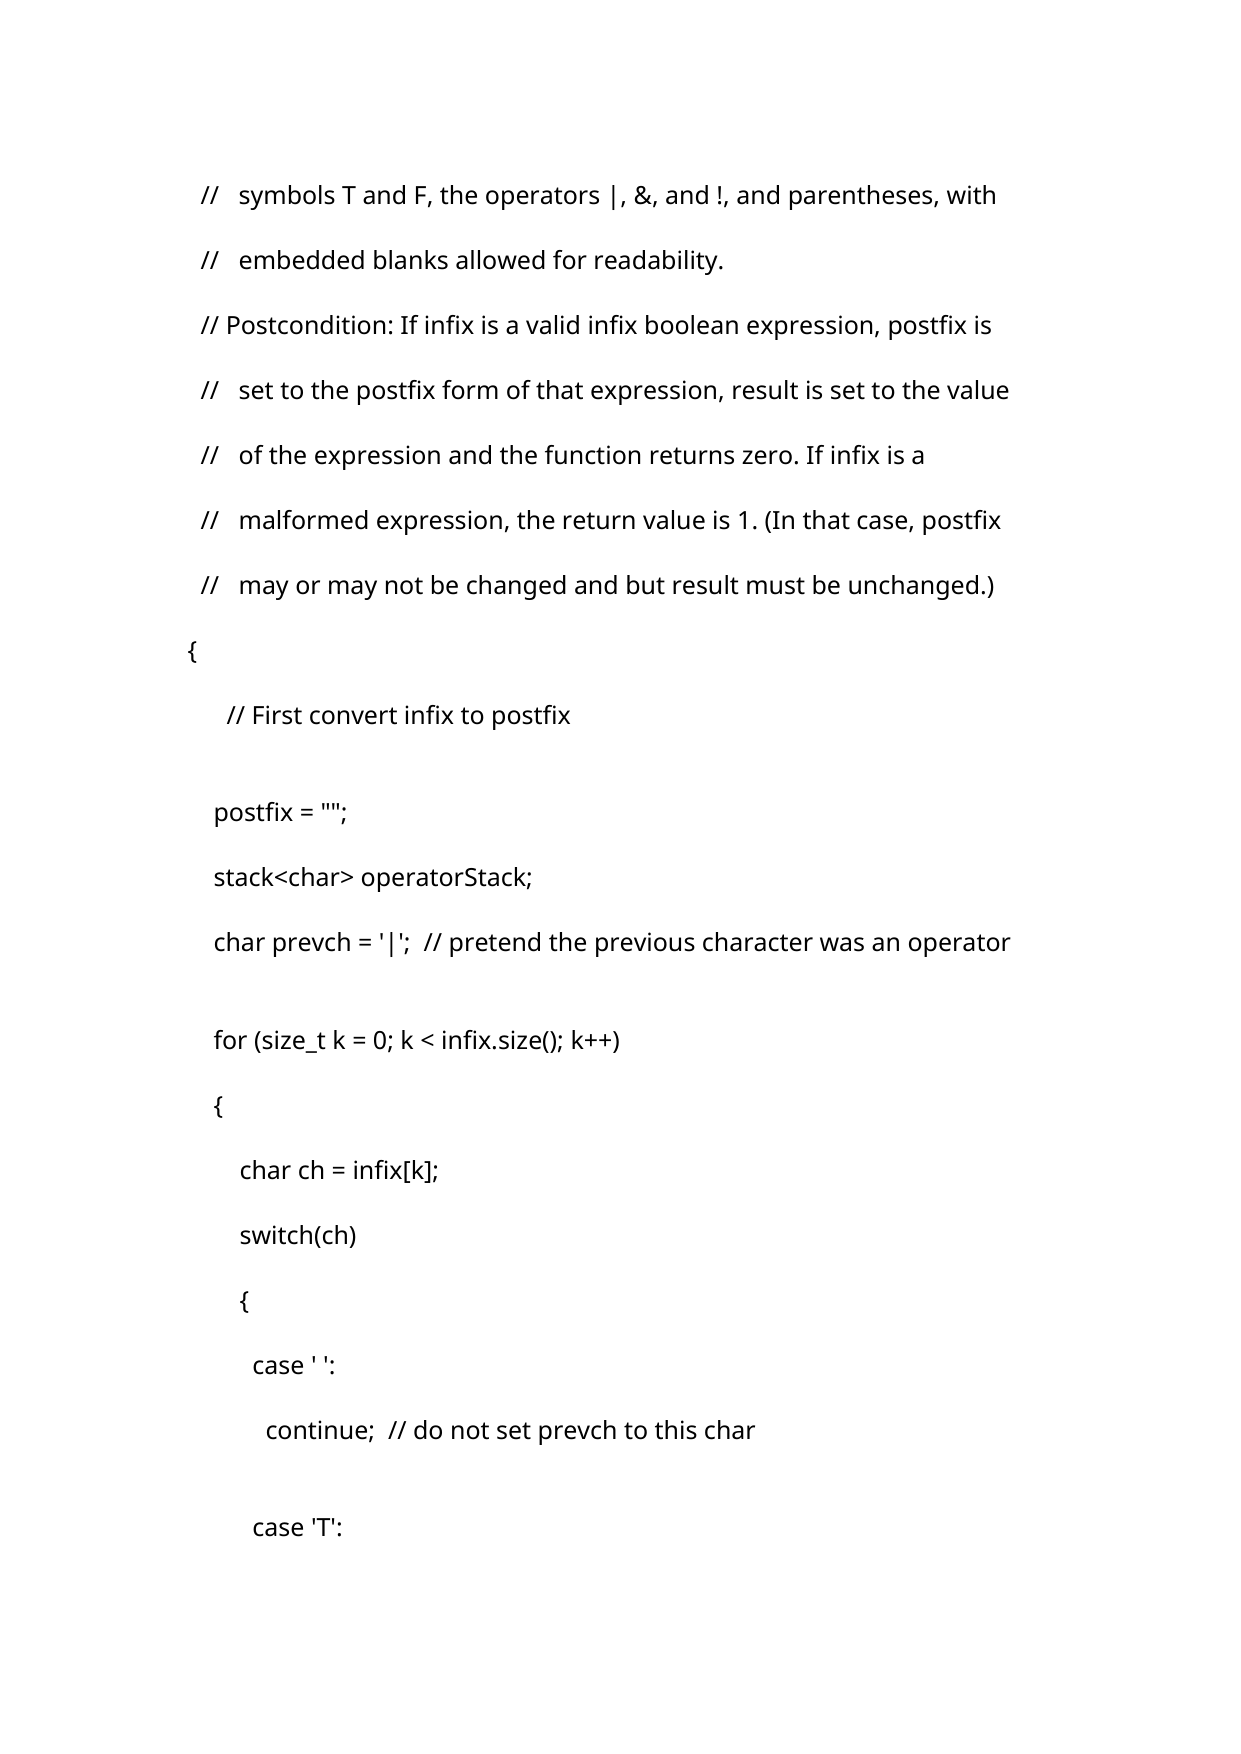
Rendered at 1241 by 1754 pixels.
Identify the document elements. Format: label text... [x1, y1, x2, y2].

text { [187, 1267, 1053, 1332]
text postfix = ""; [187, 779, 1053, 844]
text // First convert infix to postfix [187, 682, 1053, 747]
text // Postcondition: If infix is a valid infix boolean expression, postfix is [187, 292, 1053, 357]
text char prevch = '|'; // pretend the previous character was an operator [187, 909, 1053, 974]
text // embedded blanks allowed for readability. [187, 227, 1053, 292]
text // malformed expression, the return value is 1. (In that case, postfix [187, 487, 1053, 552]
text // set to the postfix form of that expression, result is set to the value [187, 357, 1053, 422]
text for (size_t k = 0; k < infix.size(); k++) [187, 1007, 1053, 1072]
text case ' ': [187, 1332, 1053, 1397]
text case 'T': [187, 1494, 1053, 1559]
text // of the expression and the function returns zero. If infix is a [187, 422, 1053, 487]
text continue; // do not set prevch to this char [187, 1397, 1053, 1462]
text // symbols T and F, the operators |, &, and !, and parentheses, with [187, 162, 1053, 227]
text // may or may not be changed and but result must be unchanged.) [187, 552, 1053, 617]
text { [187, 1072, 1053, 1137]
text switch(ch) [187, 1202, 1053, 1267]
text { [187, 617, 1053, 682]
text char ch = infix[k]; [187, 1137, 1053, 1202]
text stack<char> operatorStack; [187, 844, 1053, 909]
